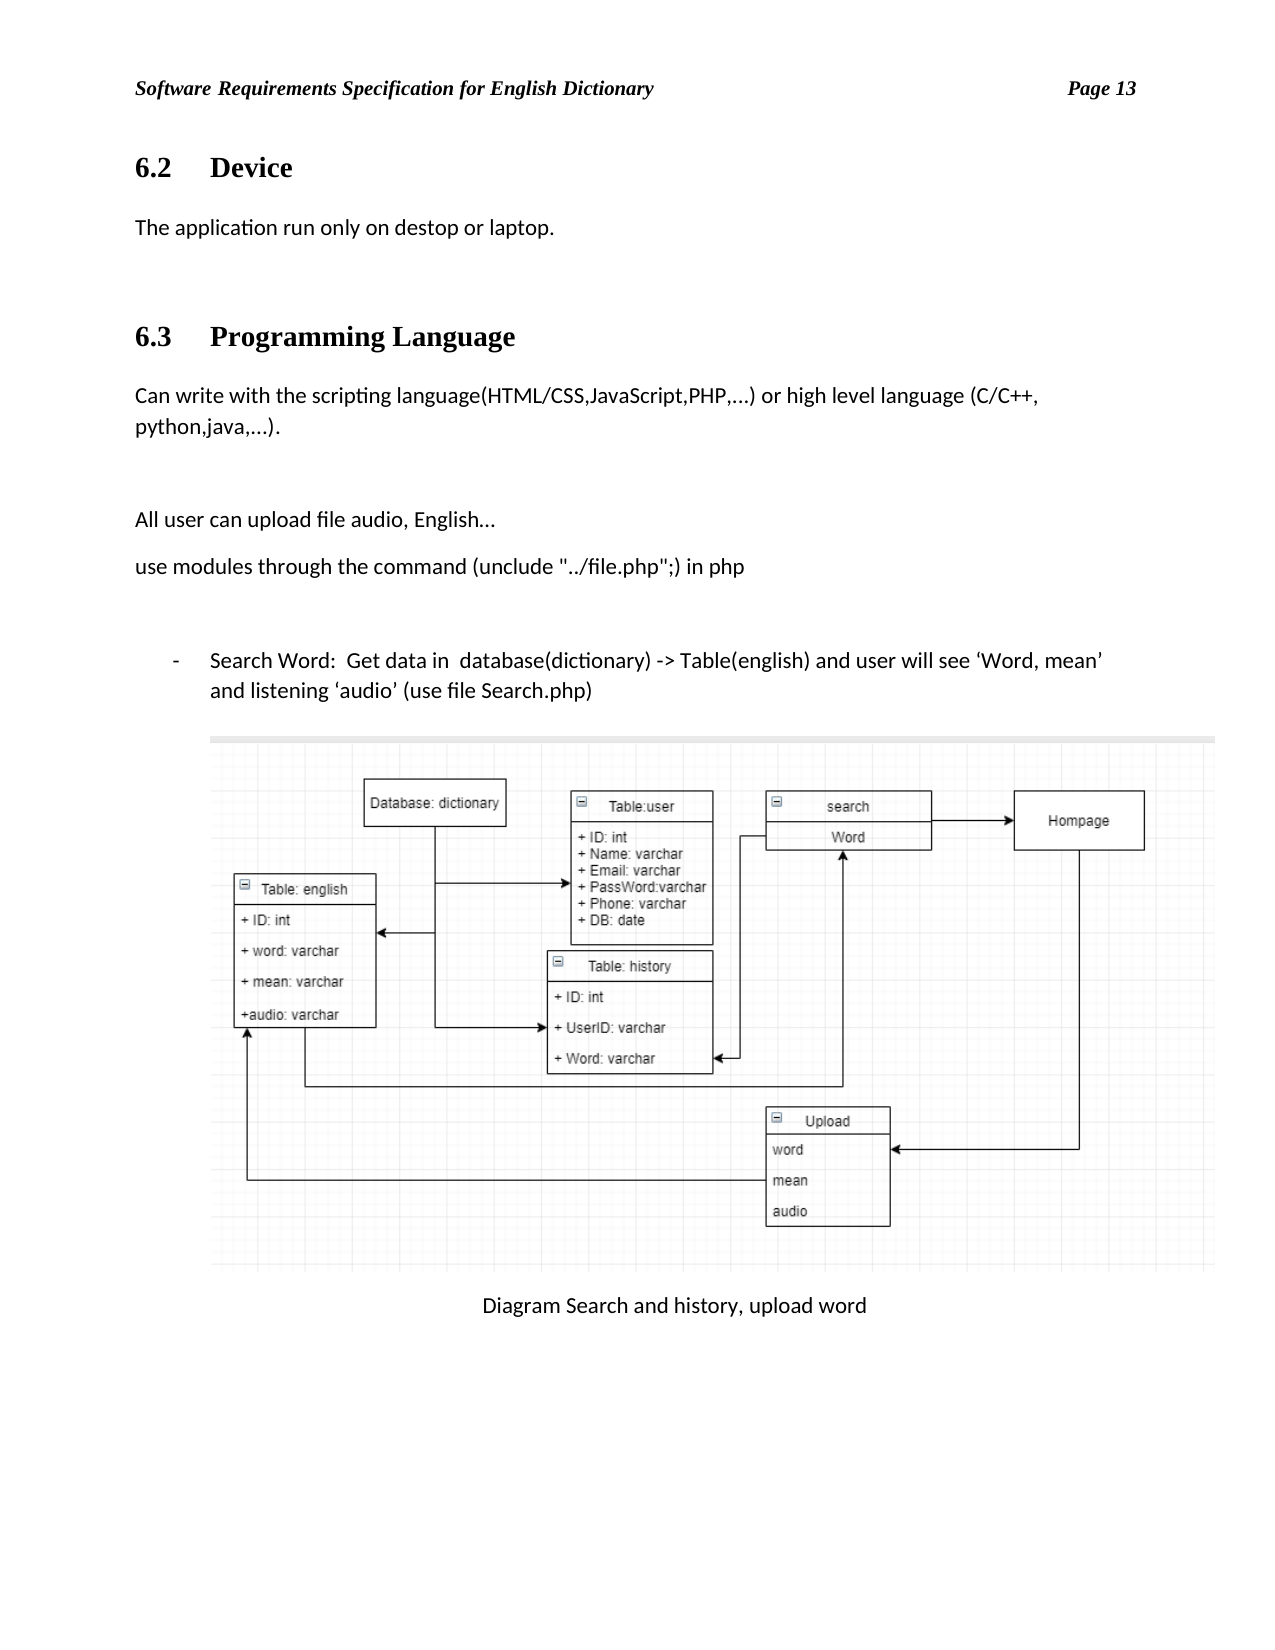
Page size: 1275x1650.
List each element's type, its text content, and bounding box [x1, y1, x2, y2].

text The application run only on destop or laptop. [135, 213, 1140, 241]
list Search Word: Get data in database(dictionary) -> Table(english) and user will see ‘Word, mean’ and listening ‘audio’ (use file Search.php) [172, 646, 1140, 704]
text All user can upload file audio, English… [135, 506, 1140, 534]
text Can write with the scripting language(HTML/CSS,JavaScript,PHP,...) or high level language (C/C++, python,java,...). [135, 382, 1140, 440]
picture [210, 736, 1215, 1272]
subtitle Device [135, 150, 1140, 183]
subtitle Programming Language [135, 319, 1140, 352]
text Diagram Search and history, upload word [210, 1291, 1140, 1319]
text use modules through the command (unclude "../file.php";) in php [135, 552, 1140, 581]
